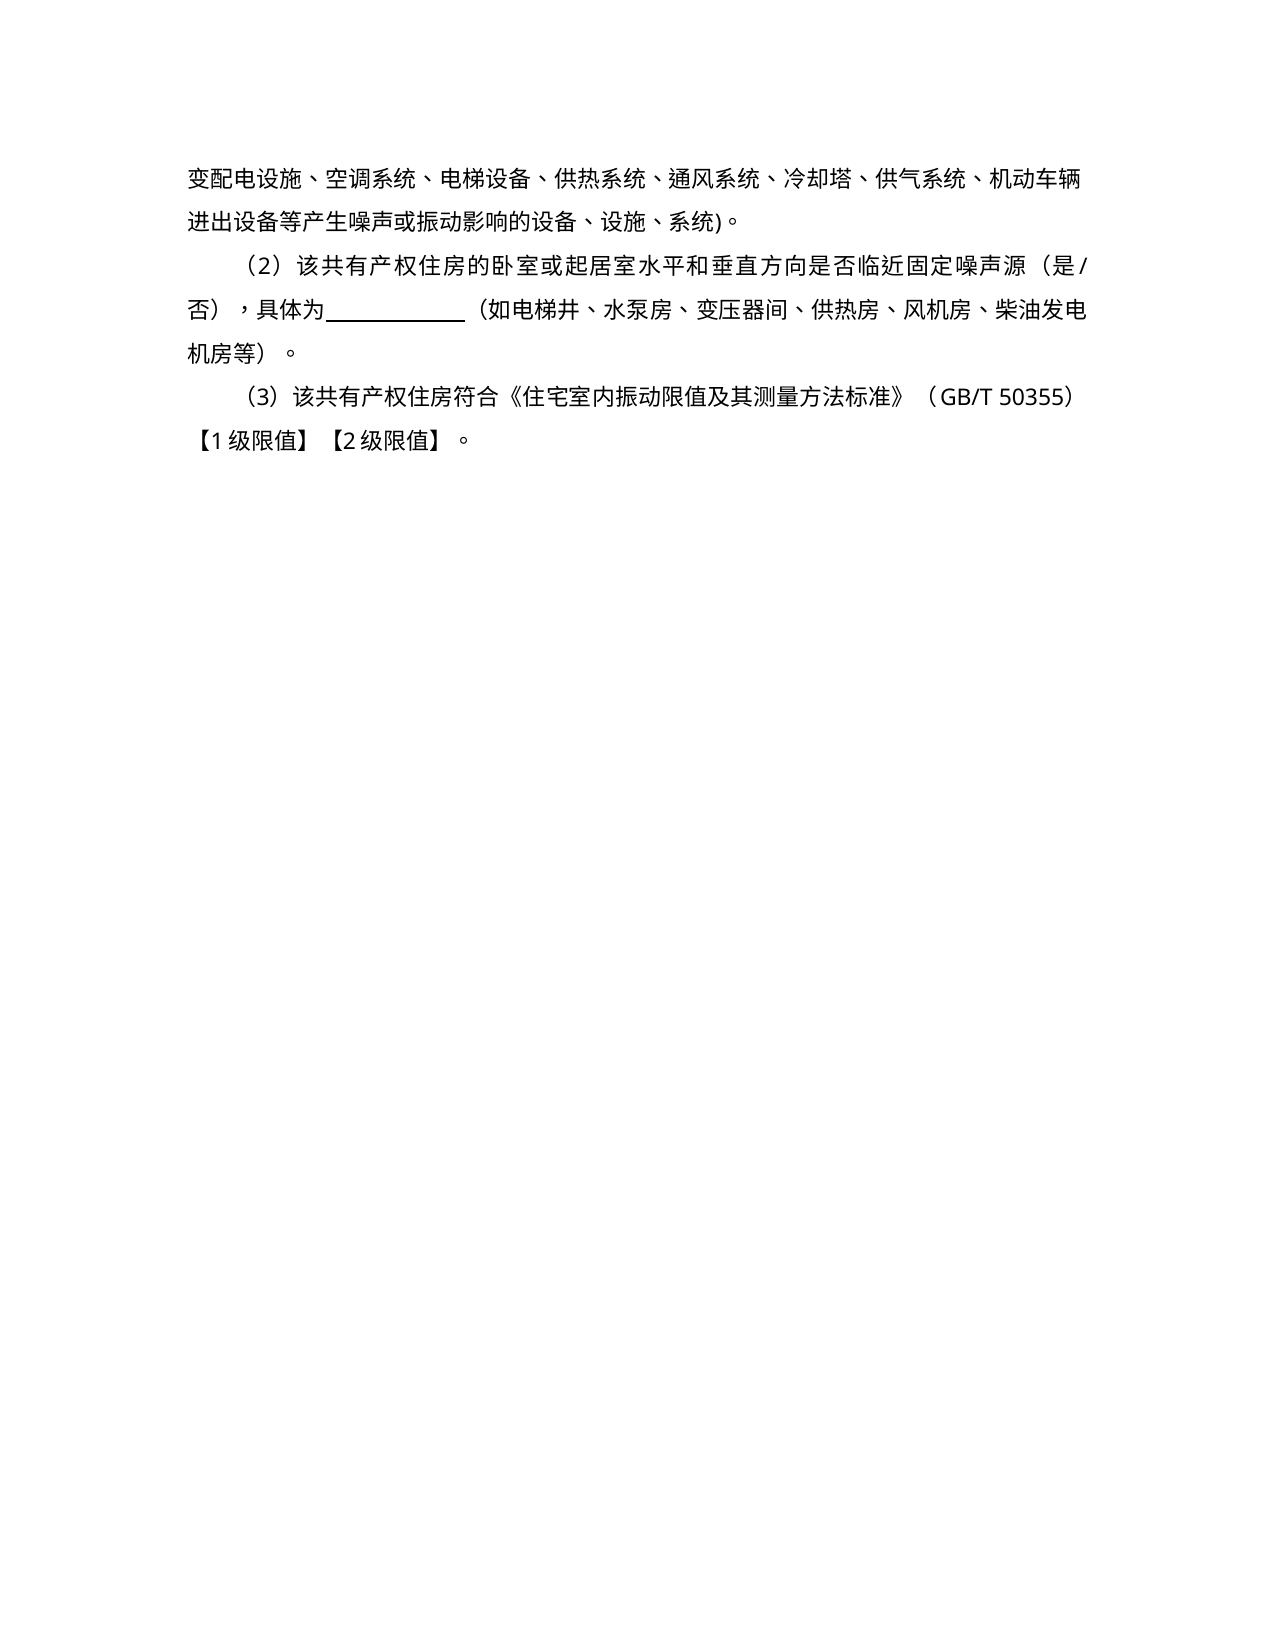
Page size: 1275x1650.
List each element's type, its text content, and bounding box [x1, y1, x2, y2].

text （3）该共有产权住房符合《住宅室内振动限值及其测量方法标准》（GB/T 50355） 【1级限值】【2级限值】。 [187, 369, 1087, 456]
text （2）该共有产权住房的卧室或起居室水平和垂直方向是否临近固定噪声源（是/否），具体为 （如电梯井、水泵房、变压器间、供热房、风机房、柴油发电机房等）。 [187, 237, 1087, 369]
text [187, 150, 1087, 237]
